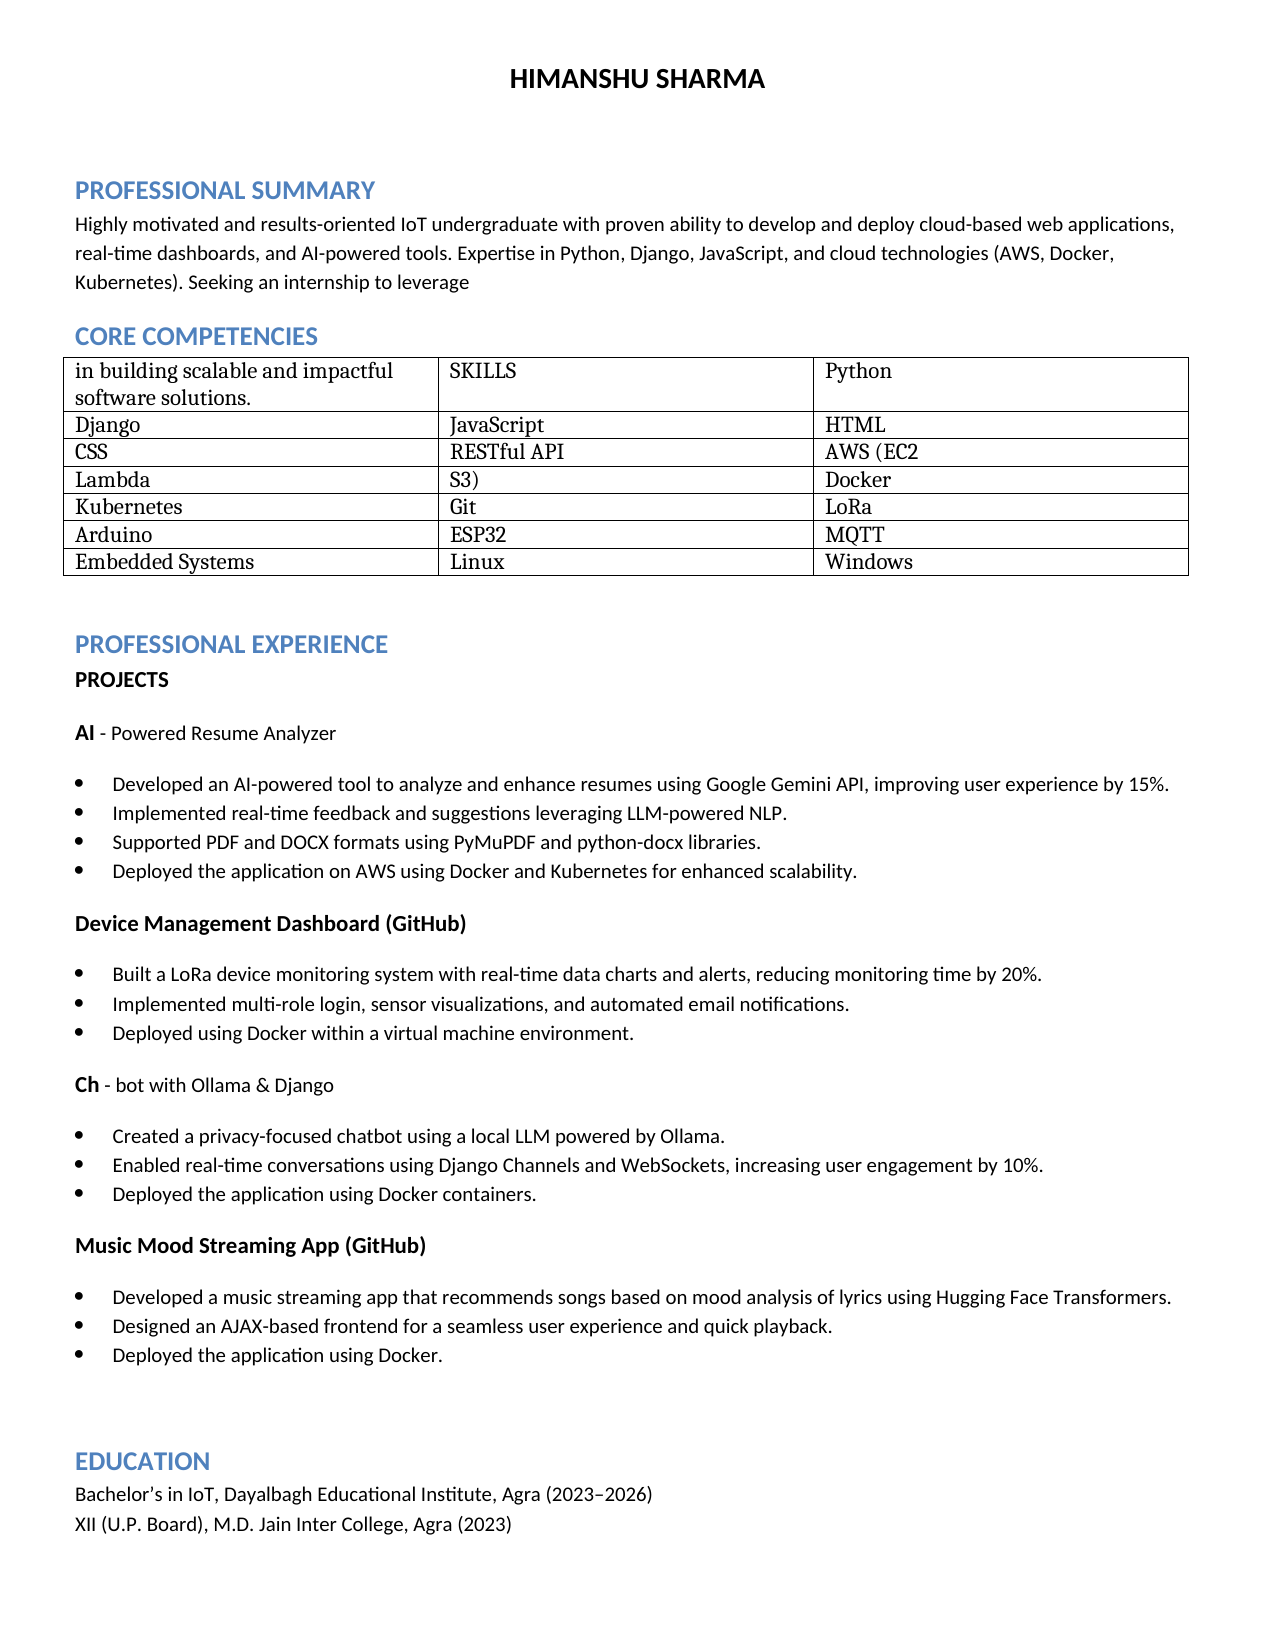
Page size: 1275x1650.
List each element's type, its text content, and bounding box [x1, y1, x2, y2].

table_cell CSS [64, 439, 438, 466]
text AI - Powered Resume Analyzer [75, 718, 1200, 746]
text Bachelor’s in IoT, Dayalbagh Educational Institute, Agra (2023–2026) XII (U.P. Board), M.D. Jain Inter College, Agra (2023) [75, 1482, 1200, 1536]
text Music Mood Streaming App (GitHub) [75, 1231, 1200, 1259]
subtitle CORE COMPETENCIES [75, 319, 1200, 352]
list Deployed the application using Docker containers. [75, 1181, 1200, 1207]
table_cell HTML [814, 412, 1188, 438]
table_cell Embedded Systems [64, 549, 438, 575]
list Designed an AJAX-based frontend for a seamless user experience and quick playback. [75, 1313, 1200, 1339]
text Device Management Dashboard (GitHub) [75, 909, 1200, 937]
table_cell Kubernetes [64, 494, 438, 520]
table_header Python [814, 358, 1188, 411]
list Implemented real-time feedback and suggestions leveraging LLM-powered NLP. [75, 800, 1200, 826]
text Highly motivated and results-oriented IoT undergraduate with proven ability to develop and deploy cloud-based web applications, real-time dashboards, and AI-powered tools. Expertise in Python, Django, JavaScript, and cloud technologies (AWS, Docker, Kubernetes). Seeking an internship to leverage [75, 211, 1200, 294]
list Built a LoRa device monitoring system with real-time data charts and alerts, reducing monitoring time by 20%. [75, 962, 1200, 987]
list Developed an AI-powered tool to analyze and enhance resumes using Google Gemini API, improving user experience by 15%. [75, 771, 1200, 797]
table_cell MQTT [814, 521, 1188, 548]
table_cell LoRa [814, 494, 1188, 520]
text PROJECTS [75, 665, 1200, 693]
table_cell ESP32 [439, 521, 813, 548]
table_cell Arduino [64, 521, 438, 548]
table_cell Django [64, 412, 438, 438]
subtitle PROFESSIONAL SUMMARY [75, 173, 1200, 206]
list Deployed using Docker within a virtual machine environment. [75, 1020, 1200, 1045]
subtitle PROFESSIONAL EXPERIENCE [75, 627, 1200, 660]
table_cell Docker [814, 467, 1188, 493]
list Created a privacy-focused chatbot using a local LLM powered by Ollama. [75, 1123, 1200, 1148]
text HIMANSHU SHARMA [75, 60, 1200, 96]
list Deployed the application on AWS using Docker and Kubernetes for enhanced scalability. [75, 859, 1200, 884]
table_cell Git [439, 494, 813, 520]
table_cell S3) [439, 467, 813, 493]
table_header SKILLS [439, 358, 813, 411]
table_cell Windows [814, 549, 1188, 575]
table_cell RESTful API [439, 439, 813, 466]
list Implemented multi-role login, sensor visualizations, and automated email notifications. [75, 991, 1200, 1016]
table_header in building scalable and impactful software solutions. [64, 358, 438, 411]
table_cell Lambda [64, 467, 438, 493]
table_cell Linux [439, 549, 813, 575]
list Deployed the application using Docker. [75, 1343, 1200, 1368]
table_cell AWS (EC2 [814, 439, 1188, 466]
list Enabled real-time conversations using Django Channels and WebSockets, increasing user engagement by 10%. [75, 1152, 1200, 1178]
list Developed a music streaming app that recommends songs based on mood analysis of lyrics using Hugging Face Transformers. [75, 1284, 1200, 1310]
subtitle EDUCATION [75, 1444, 1200, 1477]
text Ch - bot with Ollama & Django [75, 1070, 1200, 1098]
table_cell JavaScript [439, 412, 813, 438]
list Supported PDF and DOCX formats using PyMuPDF and python-docx libraries. [75, 829, 1200, 855]
